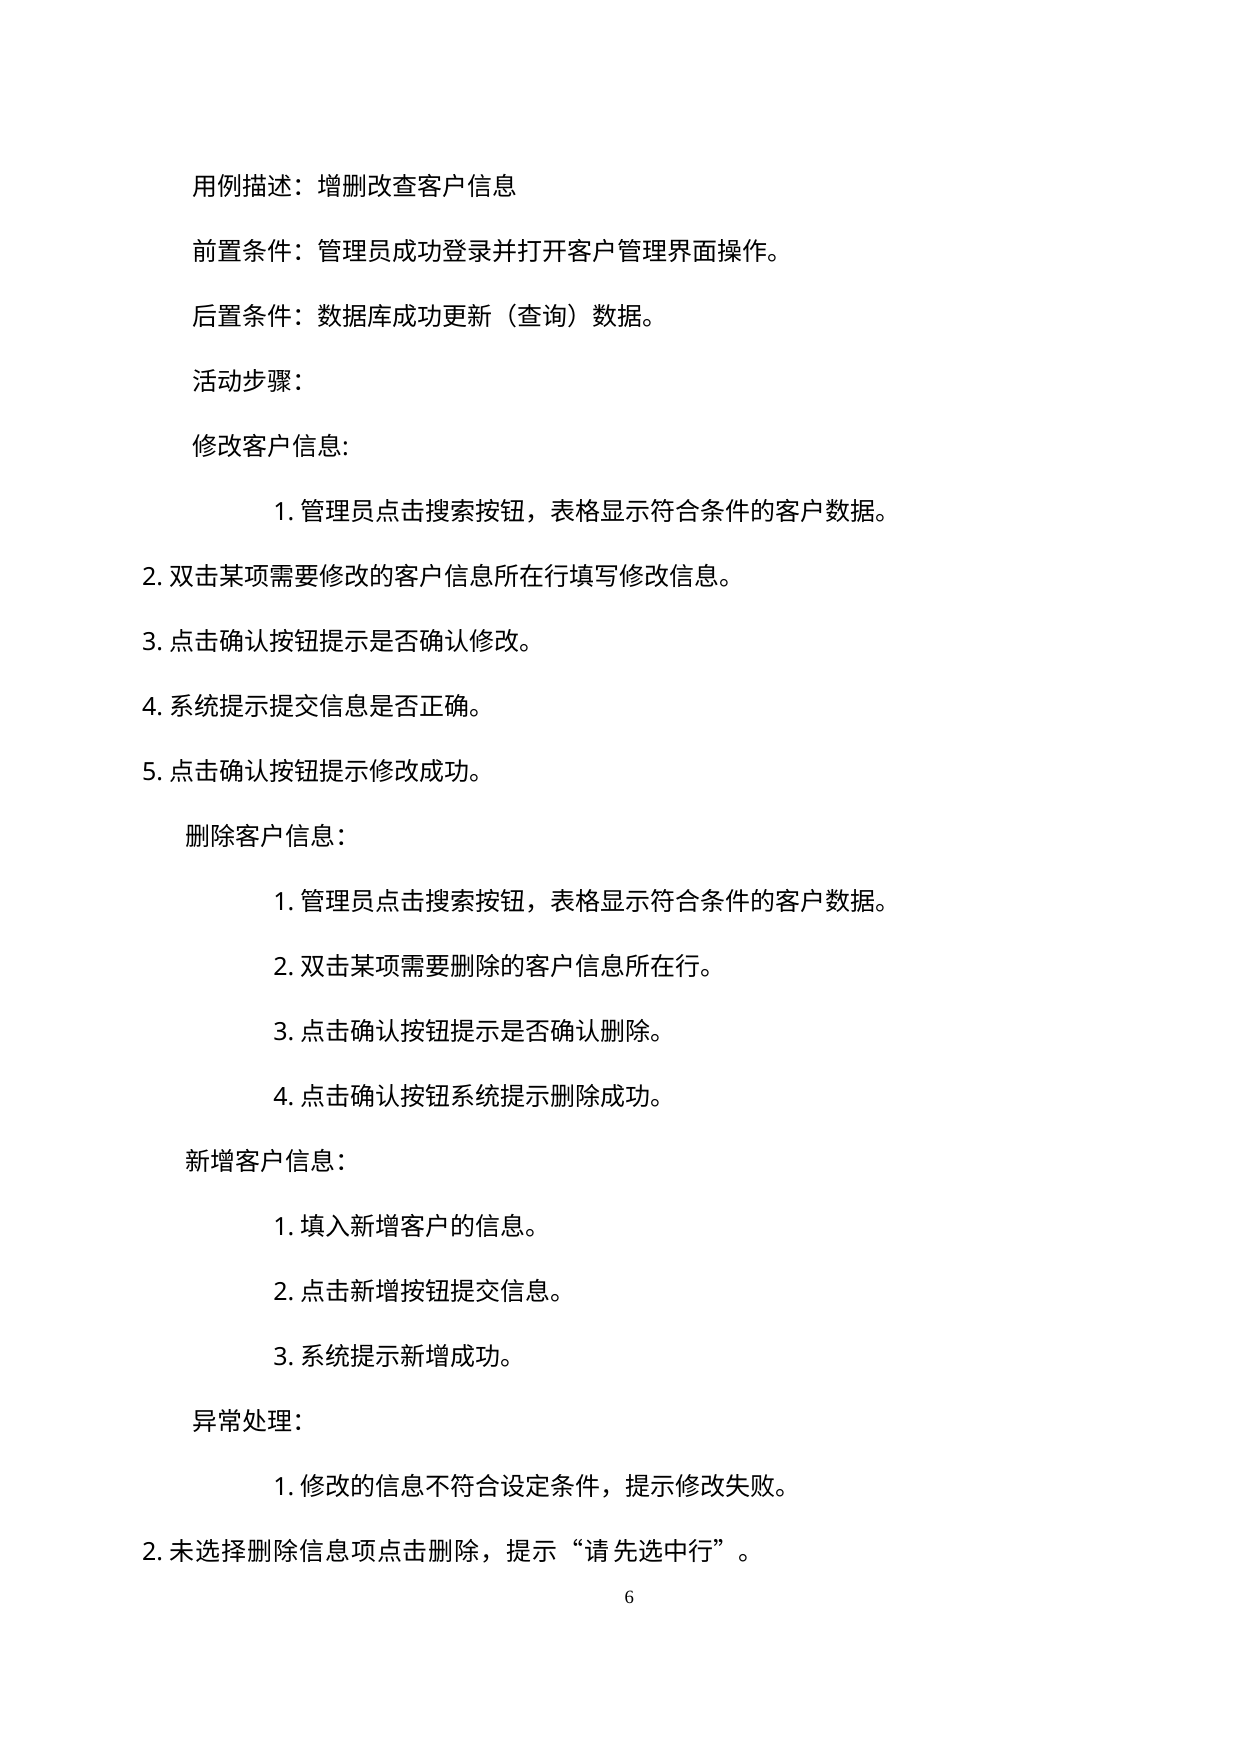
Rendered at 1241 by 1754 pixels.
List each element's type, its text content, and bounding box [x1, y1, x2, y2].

list 新增客户信息： [142, 1127, 1116, 1192]
list 填入新增客户的信息。 [273, 1192, 1116, 1257]
list 未选择删除信息项点击删除，提示“请先选中行”。 [142, 1517, 1116, 1582]
list 点击确认按钮提示修改成功。 [142, 737, 1116, 802]
text 修改客户信息: [142, 412, 1116, 477]
text 前置条件：管理员成功登录并打开客户管理界面操作。 [142, 217, 1116, 282]
list 删除客户信息： [142, 802, 1116, 867]
list 管理员点击搜索按钮，表格显示符合条件的客户数据。 [273, 477, 1116, 542]
list 系统提示提交信息是否正确。 [142, 672, 1116, 737]
list 点击确认按钮提示是否确认删除。 [273, 997, 1116, 1062]
list 双击某项需要修改的客户信息所在行填写修改信息。 [142, 542, 1116, 607]
list 管理员点击搜索按钮，表格显示符合条件的客户数据。 [273, 867, 1116, 932]
text 后置条件：数据库成功更新（查询）数据。 [142, 282, 1116, 347]
list 修改的信息不符合设定条件，提示修改失败。 [273, 1452, 1116, 1517]
list 点击新增按钮提交信息。 [273, 1257, 1116, 1322]
text 活动步骤： [142, 347, 1116, 412]
list 点击确认按钮系统提示删除成功。 [273, 1062, 1116, 1127]
text 用例描述：增删改查客户信息 [142, 152, 1116, 217]
list 系统提示新增成功。 [273, 1322, 1116, 1387]
list 点击确认按钮提示是否确认修改。 [142, 607, 1116, 672]
list 双击某项需要删除的客户信息所在行。 [273, 932, 1116, 997]
text 异常处理： [142, 1387, 1116, 1452]
